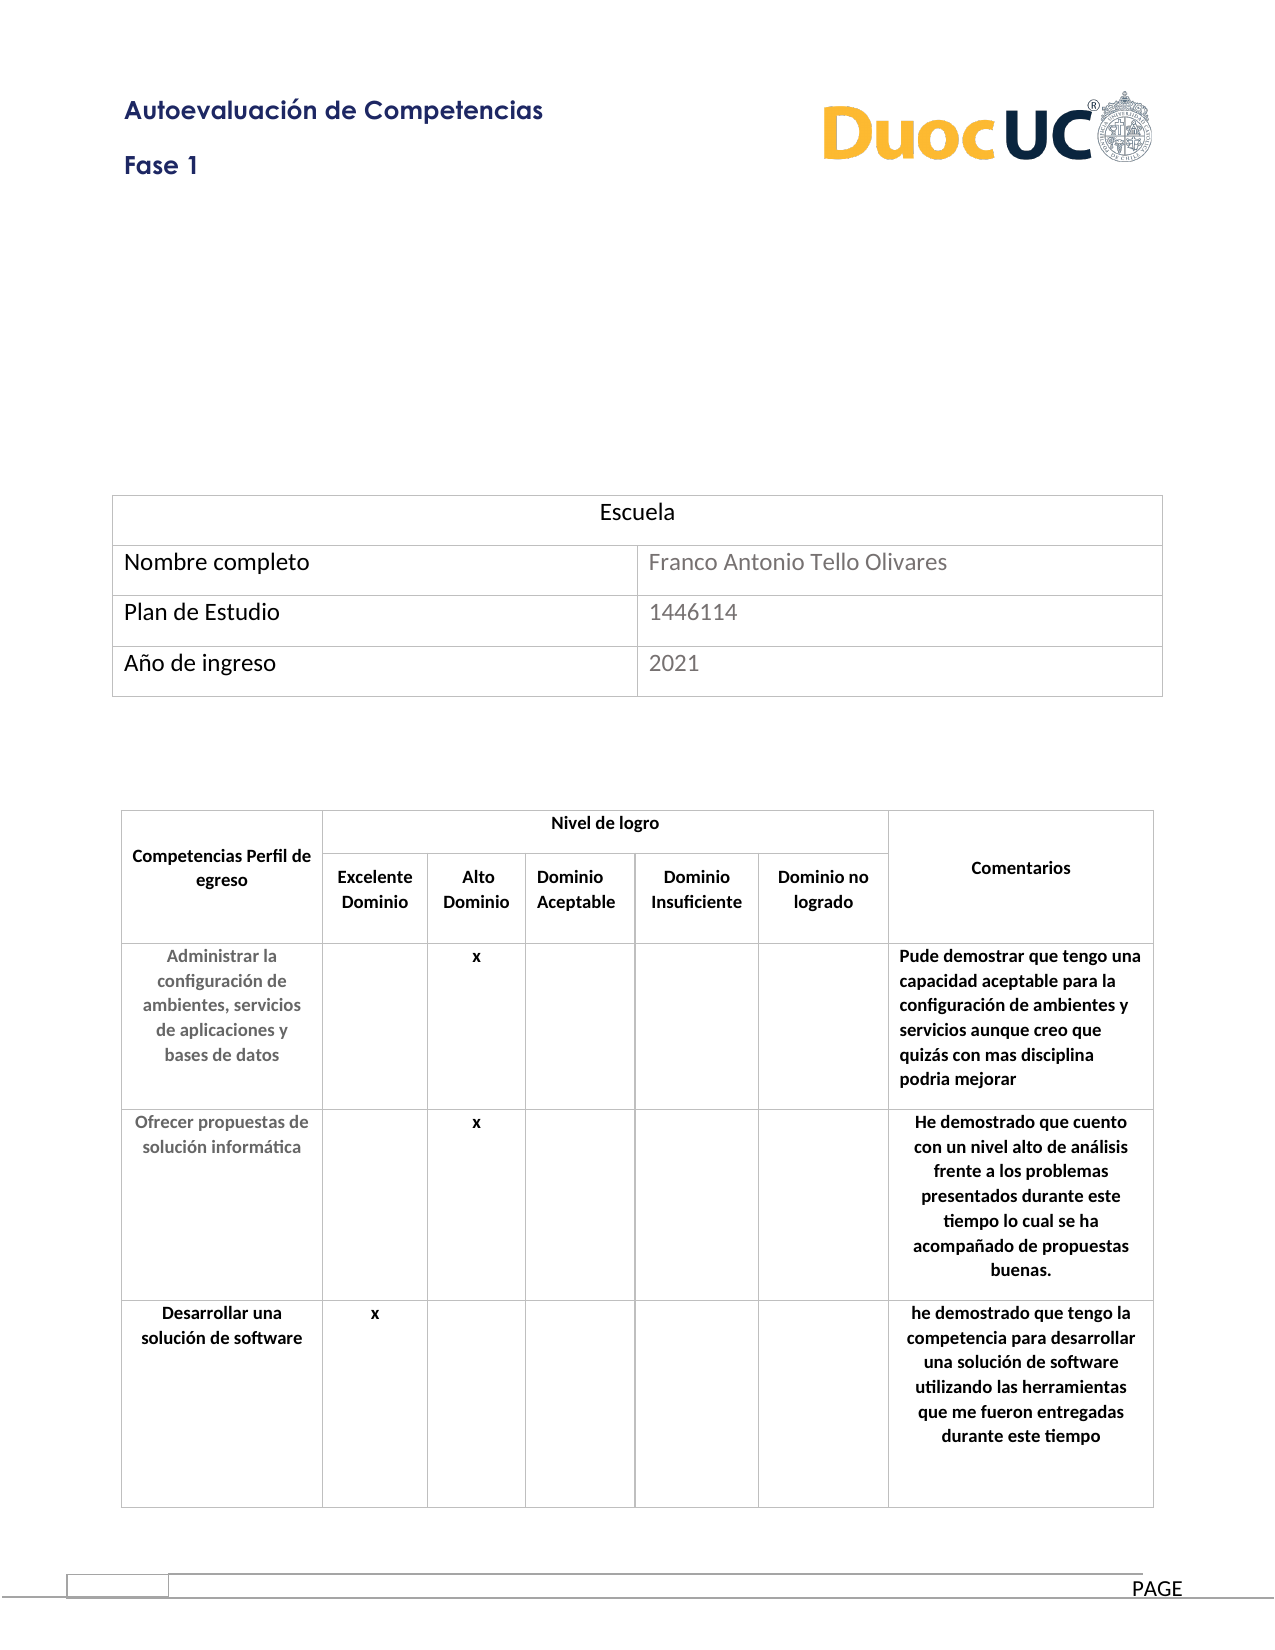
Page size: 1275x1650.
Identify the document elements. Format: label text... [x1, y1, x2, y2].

table_cell [526, 1301, 634, 1507]
table_cell Año de ingreso [113, 647, 637, 696]
table_header Nivel de logro [323, 811, 888, 852]
table_cell Franco Antonio Tello Olivares [638, 546, 1162, 595]
table_cell x [428, 944, 525, 1109]
table_cell [759, 944, 888, 1109]
table_header Comentarios [889, 811, 1153, 943]
table_cell Excelente Dominio [323, 854, 427, 943]
table_cell Nombre completo [113, 546, 637, 595]
table_cell [636, 1301, 758, 1507]
table_header Escuela [113, 496, 1162, 545]
table_cell Alto Dominio [428, 854, 525, 943]
table_cell [636, 944, 758, 1109]
table_cell 1446114 [638, 596, 1162, 646]
table_cell Dominio Aceptable [526, 854, 634, 943]
table_cell Desarrollar una solución de software [122, 1301, 322, 1507]
table_cell [636, 1110, 758, 1300]
table_cell [759, 1301, 888, 1507]
table_cell He demostrado que cuento con un nivel alto de análisis frente a los problemas presentados durante este tiempo lo cual se ha acompañado de propuestas buenas. [889, 1110, 1153, 1300]
table_cell Ofrecer propuestas de solución informática [122, 1110, 322, 1300]
table_header Competencias Perfil de egreso [122, 811, 322, 943]
table_cell he demostrado que tengo la competencia para desarrollar una solución de software utilizando las herramientas que me fueron entregadas durante este tiempo [889, 1301, 1153, 1507]
table_cell 2021 [638, 647, 1162, 696]
table_cell [526, 1110, 634, 1300]
table_cell Plan de Estudio [113, 596, 637, 646]
table_cell Pude demostrar que tengo una capacidad aceptable para la configuración de ambientes y servicios aunque creo que quizás con mas disciplina podria mejorar [889, 944, 1153, 1109]
table_cell [526, 944, 634, 1109]
table_cell x [428, 1110, 525, 1300]
table_cell [759, 1110, 888, 1300]
table_cell [323, 1110, 427, 1300]
table_cell Administrar la configuración de ambientes, servicios de aplicaciones y bases de datos [122, 944, 322, 1109]
picture [824, 91, 1152, 162]
table_cell [323, 944, 427, 1109]
table_cell Dominio Insuficiente [636, 854, 758, 943]
table_cell [428, 1301, 525, 1507]
table_cell x [323, 1301, 427, 1507]
table_cell Dominio no logrado [759, 854, 888, 943]
